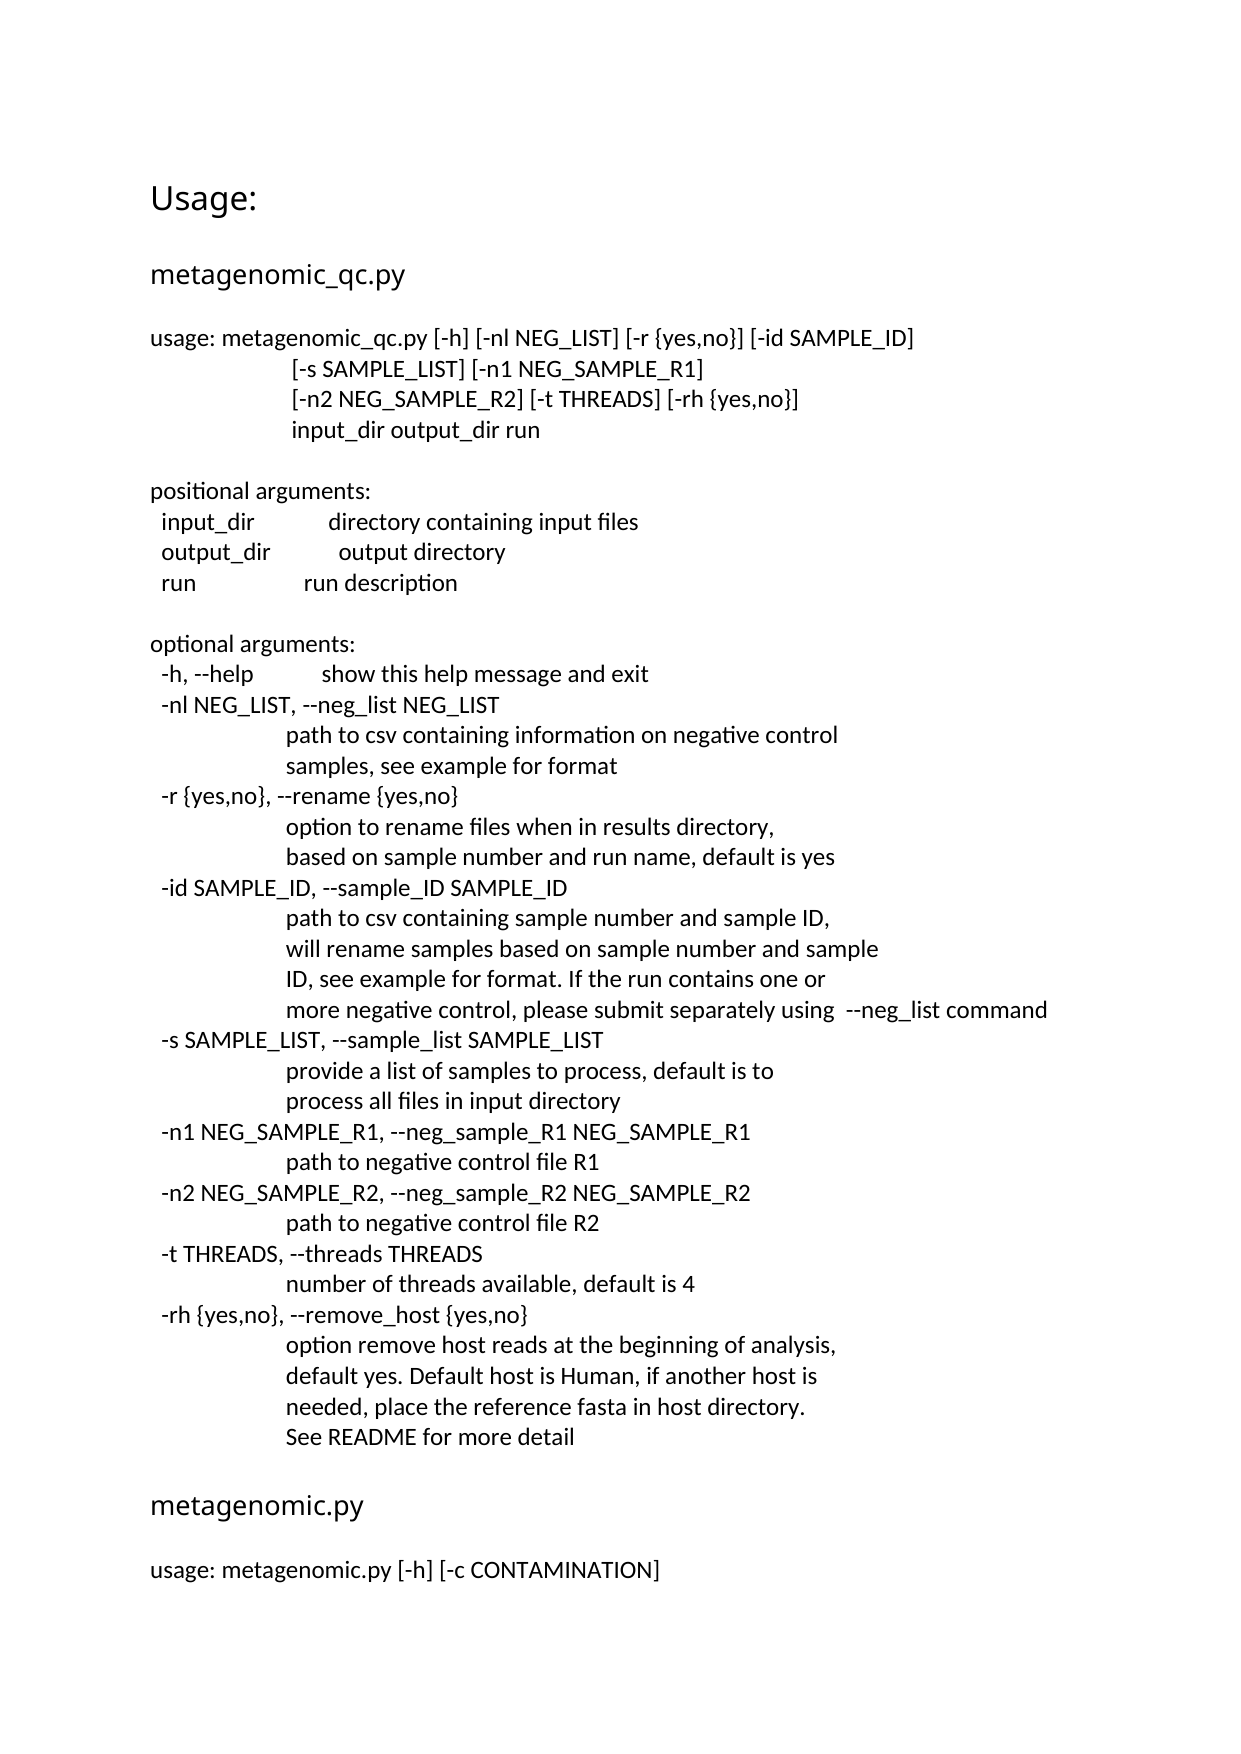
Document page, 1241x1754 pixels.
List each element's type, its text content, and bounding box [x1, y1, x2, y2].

text path to negative control file R1 [150, 1147, 1090, 1177]
text usage: metagenomic_qc.py [-h] [-nl NEG_LIST] [-r {yes,no}] [-id SAMPLE_ID] [150, 322, 1090, 353]
text path to csv containing information on negative control [150, 719, 1090, 750]
text default yes. Default host is Human, if another host is [150, 1360, 1090, 1391]
text based on sample number and run name, default is yes [150, 841, 1090, 872]
text -h, --help show this help message and exit [150, 658, 1090, 689]
text positional arguments: [150, 475, 1090, 506]
text -t THREADS, --threads THREADS [150, 1238, 1090, 1269]
text path to csv containing sample number and sample ID, [150, 902, 1090, 933]
text [-s SAMPLE_LIST] [-n1 NEG_SAMPLE_R1] [150, 353, 1090, 383]
text -n1 NEG_SAMPLE_R1, --neg_sample_R1 NEG_SAMPLE_R1 [150, 1116, 1090, 1147]
text option remove host reads at the beginning of analysis, [150, 1330, 1090, 1360]
text option to rename files when in results directory, [150, 811, 1090, 841]
subtitle metagenomic_qc.py [150, 255, 1090, 292]
subtitle metagenomic.py [150, 1486, 1090, 1523]
text run run description [150, 567, 1090, 597]
text -nl NEG_LIST, --neg_list NEG_LIST [150, 689, 1090, 719]
text number of threads available, default is 4 [150, 1269, 1090, 1299]
text usage: metagenomic.py [-h] [-c CONTAMINATION] [150, 1554, 1090, 1584]
text provide a list of samples to process, default is to [150, 1055, 1090, 1086]
text ID, see example for format. If the run contains one or [150, 963, 1090, 994]
text [-n2 NEG_SAMPLE_R2] [-t THREADS] [-rh {yes,no}] [150, 383, 1090, 414]
text will rename samples based on sample number and sample [150, 933, 1090, 963]
text optional arguments: [150, 628, 1090, 658]
text -rh {yes,no}, --remove_host {yes,no} [150, 1299, 1090, 1330]
text more negative control, please submit separately using --neg_list command [150, 994, 1090, 1024]
text process all files in input directory [150, 1086, 1090, 1116]
subtitle Usage: [150, 175, 1090, 220]
text See README for more detail [150, 1421, 1090, 1452]
text samples, see example for format [150, 750, 1090, 780]
text -id SAMPLE_ID, --sample_ID SAMPLE_ID [150, 872, 1090, 902]
text -s SAMPLE_LIST, --sample_list SAMPLE_LIST [150, 1024, 1090, 1055]
text input_dir directory containing input files [150, 506, 1090, 536]
text -n2 NEG_SAMPLE_R2, --neg_sample_R2 NEG_SAMPLE_R2 [150, 1177, 1090, 1208]
text output_dir output directory [150, 536, 1090, 567]
text needed, place the reference fasta in host directory. [150, 1391, 1090, 1421]
text -r {yes,no}, --rename {yes,no} [150, 780, 1090, 811]
text input_dir output_dir run [150, 414, 1090, 444]
text path to negative control file R2 [150, 1208, 1090, 1238]
